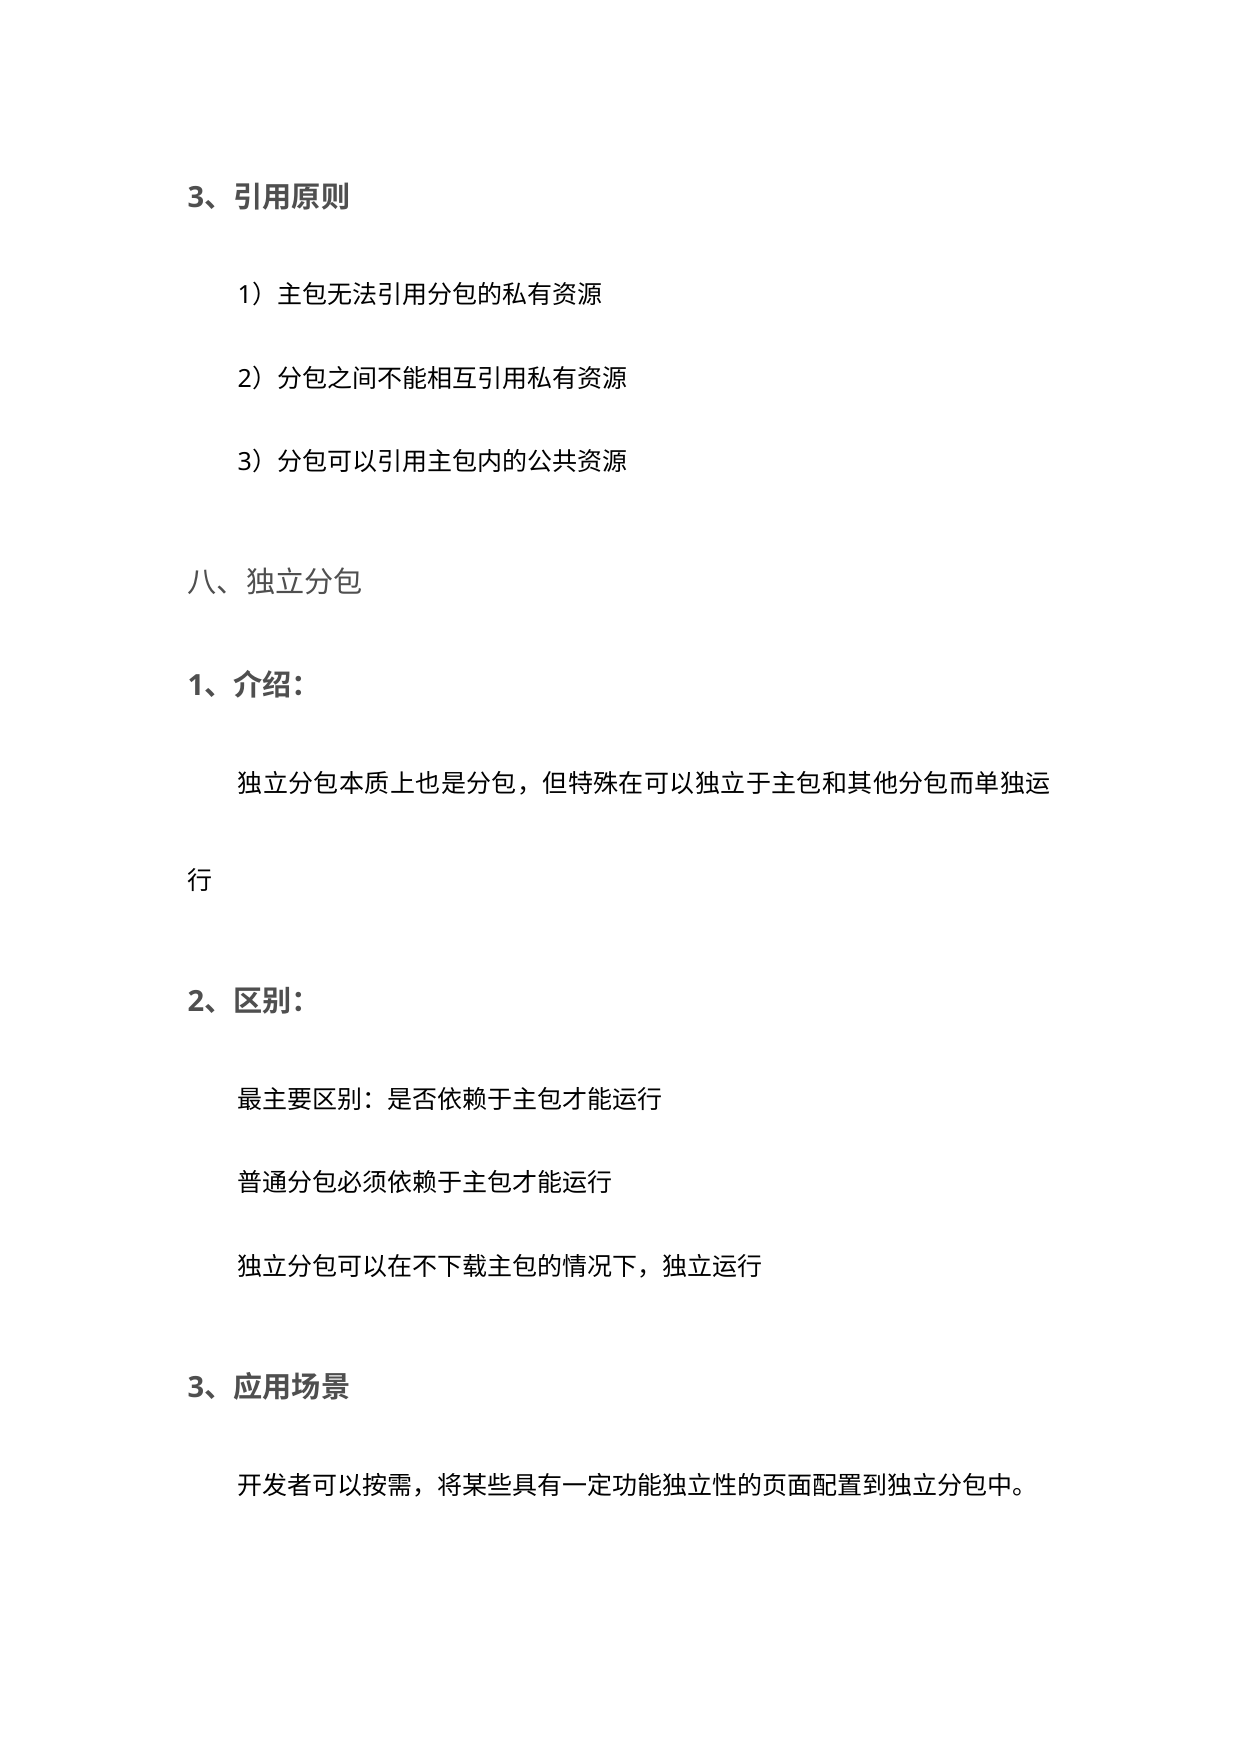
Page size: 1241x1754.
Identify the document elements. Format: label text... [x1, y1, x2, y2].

text 最主要区别：是否依赖于主包才能运行 [187, 1065, 1053, 1130]
text 3）分包可以引用主包内的公共资源 [187, 427, 1053, 492]
text 独立分包本质上也是分包，但特殊在可以独立于主包和其他分包而单独运行 [187, 749, 1053, 911]
subtitle 八、独立分包 [187, 547, 1053, 612]
text 1）主包无法引用分包的私有资源 [187, 261, 1053, 326]
text 独立分包可以在不下载主包的情况下，独立运行 [187, 1232, 1053, 1297]
subtitle 1、介绍： [187, 650, 1053, 715]
subtitle 2、区别： [187, 967, 1053, 1032]
subtitle 3、应用场景 [187, 1352, 1053, 1417]
text 普通分包必须依赖于主包才能运行 [187, 1148, 1053, 1213]
text 2）分包之间不能相互引用私有资源 [187, 344, 1053, 409]
subtitle 3、引用原则 [187, 162, 1053, 227]
text 开发者可以按需，将某些具有一定功能独立性的页面配置到独立分包中。 [187, 1451, 1053, 1516]
